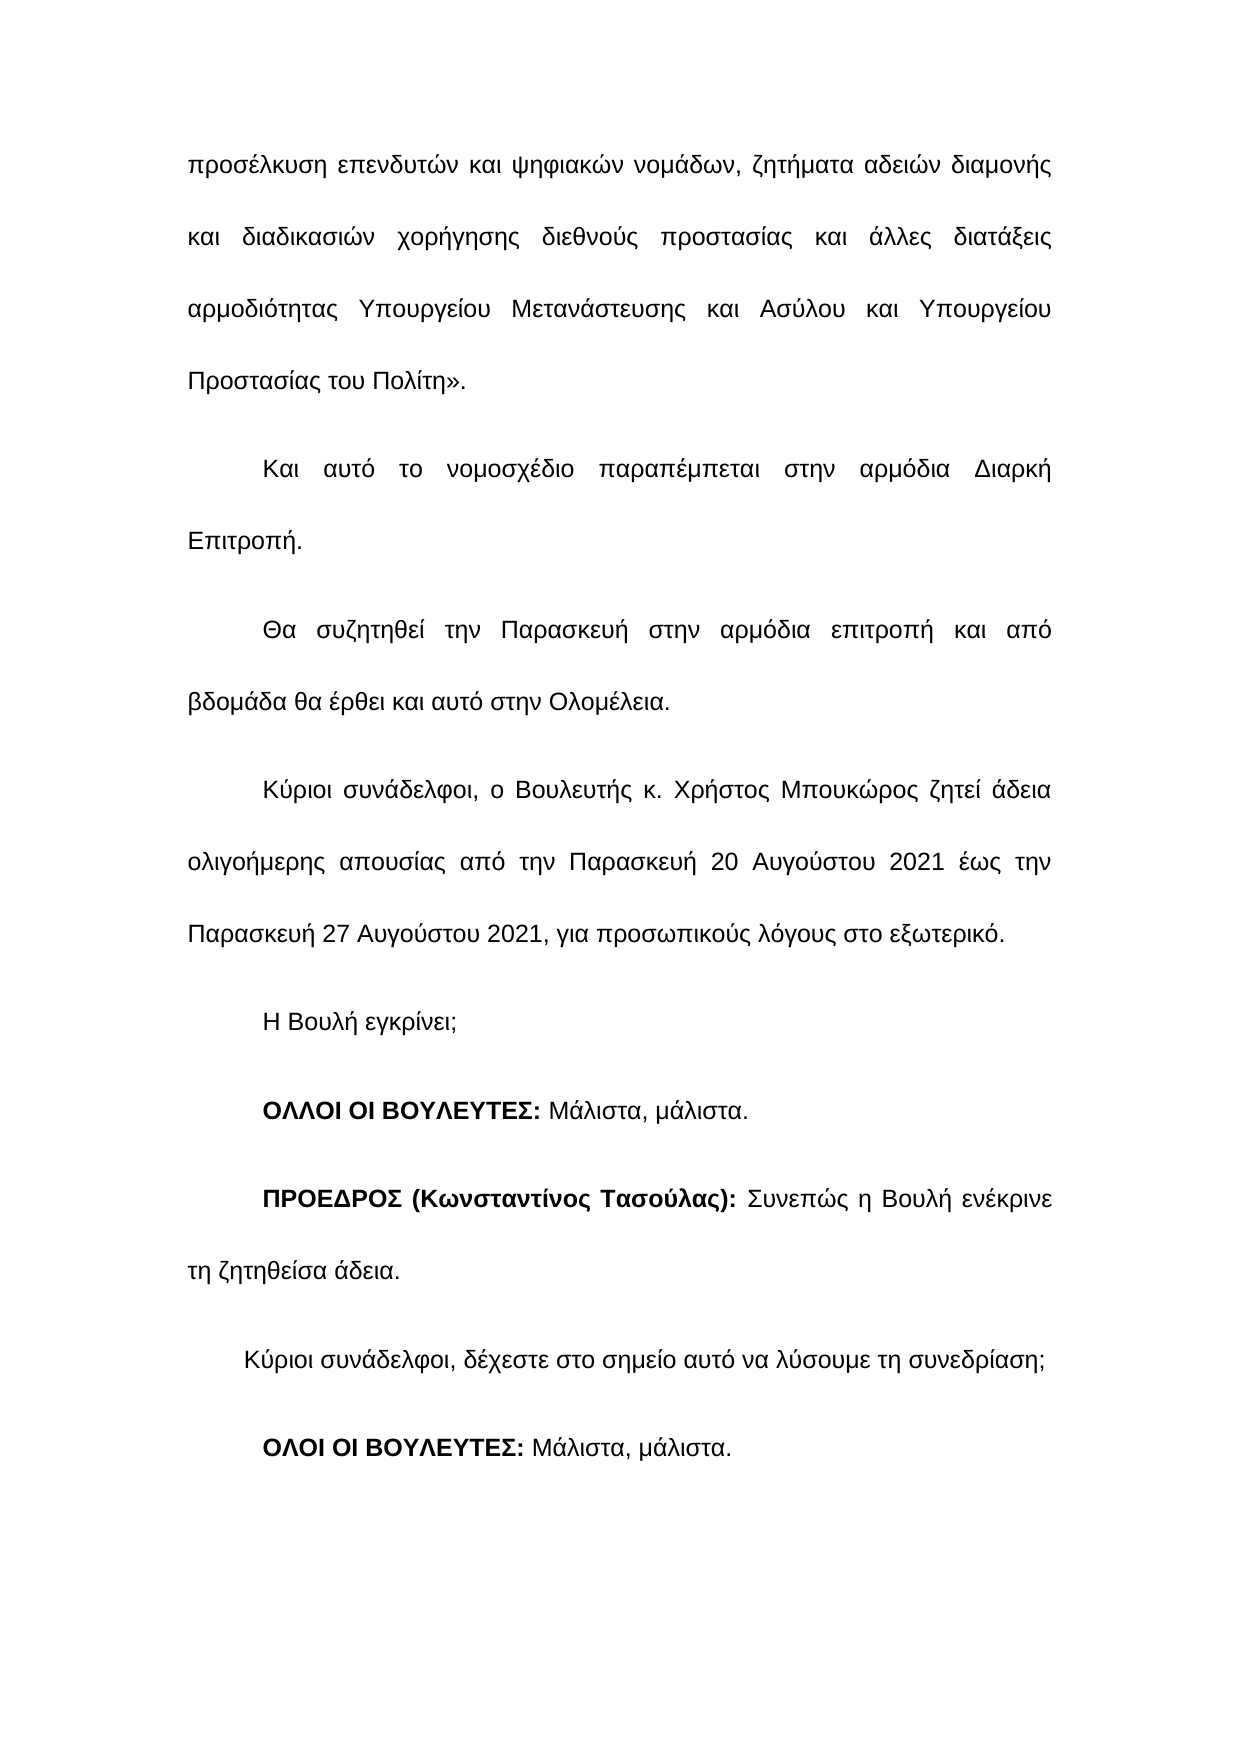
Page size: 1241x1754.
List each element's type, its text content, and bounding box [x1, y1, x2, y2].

text ΟΛΛΟΙ ΟΙ ΒΟΥΛΕΥΤΕΣ: Μάλιστα, μάλιστα. [187, 1096, 1053, 1124]
text ΟΛΟΙ ΟΙ ΒΟΥΛΕΥΤΕΣ: Μάλιστα, μάλιστα. [187, 1433, 1053, 1462]
text Η Βουλή εγκρίνει; [187, 1007, 1053, 1036]
text Κύριοι συνάδελφοι, ο Βουλευτής κ. Χρήστος Μπουκώρος ζητεί άδεια ολιγοήμερης απουσίας από την Παρασκευή 20 Αυγούστου 2021 έως την Παρασκευή 27 Αυγούστου 2021, για προσωπικούς λόγους στο εξωτερικό. [187, 775, 1053, 947]
text Κύριοι συνάδελφοι, δέχεστε στο σημείο αυτό να λύσουμε τη συνεδρίαση; [187, 1345, 1053, 1373]
text Και αυτό το νομοσχέδιο παραπέμπεται στην αρμόδια Διαρκή Επιτροπή. [187, 454, 1053, 555]
text ΠΡΟΕΔΡΟΣ (Κωνσταντίνος Τασούλας): Συνεπώς η Βουλή ενέκρινε τη ζητηθείσα άδεια. [187, 1184, 1053, 1285]
text Θα συζητηθεί την Παρασκευή στην αρμόδια επιτροπή και από βδομάδα θα έρθει και αυτό στην Ολομέλεια. [187, 614, 1053, 715]
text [187, 150, 1053, 394]
